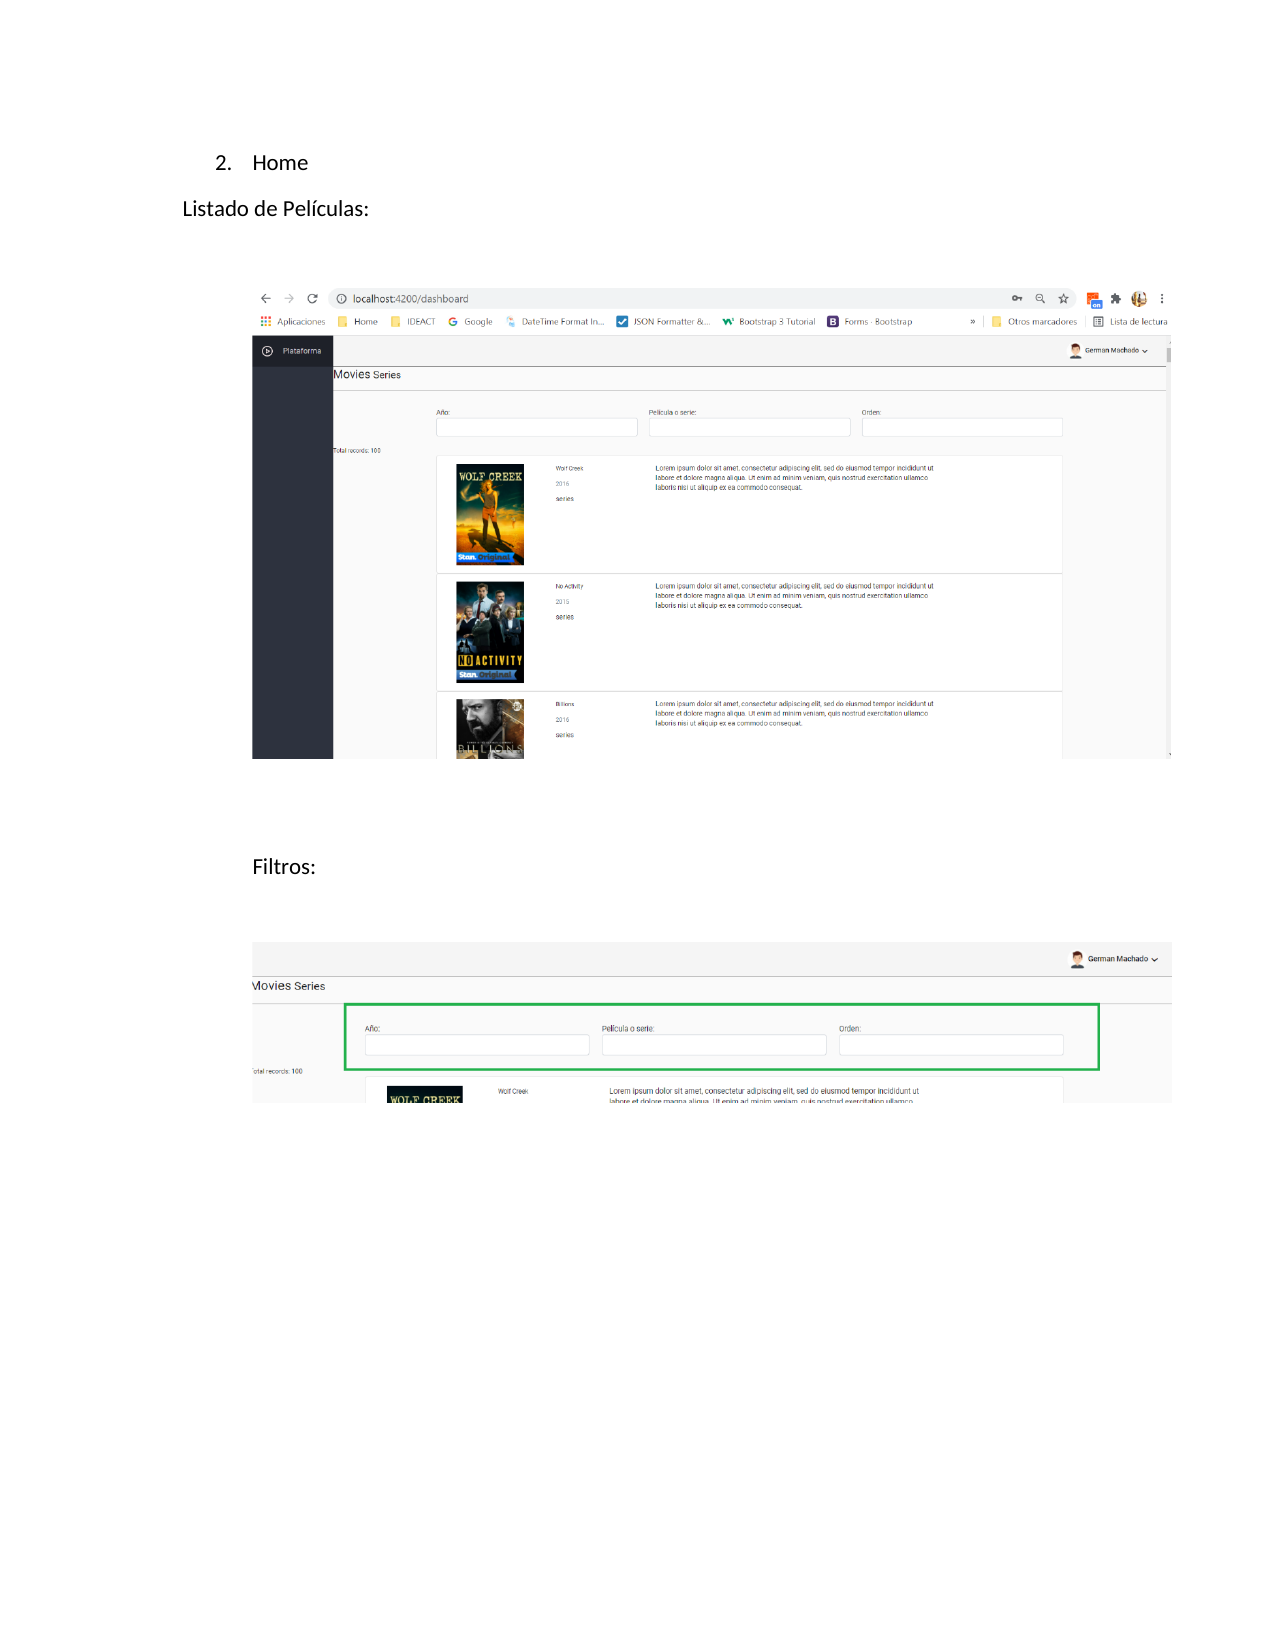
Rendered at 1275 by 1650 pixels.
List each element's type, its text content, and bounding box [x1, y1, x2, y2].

text Listado de Películas: [177, 194, 1098, 222]
list Filtros: [252, 852, 1098, 880]
list Home [215, 148, 1098, 176]
picture [252, 288, 1171, 759]
picture [252, 942, 1172, 1103]
